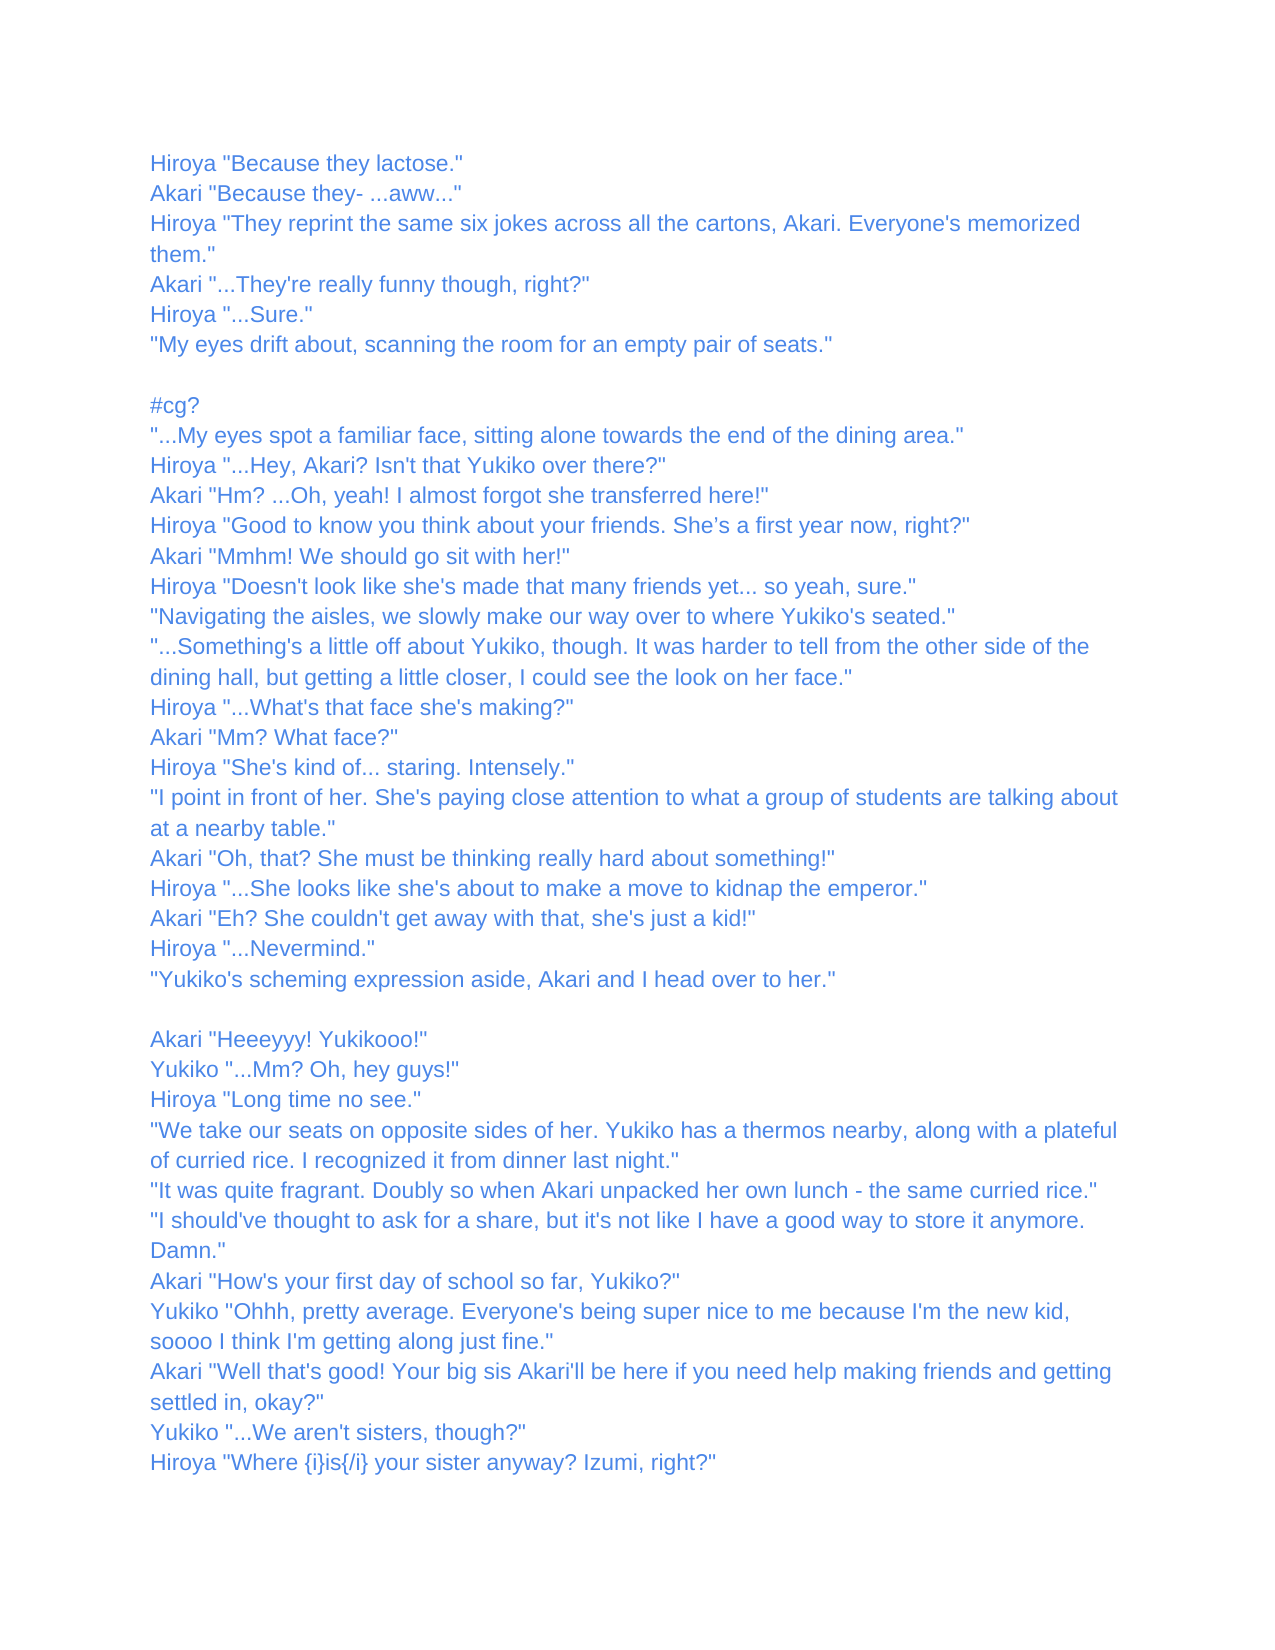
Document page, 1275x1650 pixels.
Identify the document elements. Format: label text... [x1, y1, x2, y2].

text Akari "Mmhm! We should go sit with her!" [150, 543, 1125, 569]
text Akari "Oh, that? She must be thinking really hard about something!" [150, 845, 1125, 871]
text Hiroya "Because they lactose." [150, 150, 1125, 176]
text Yukiko "...We aren't sisters, though?" [150, 1419, 1125, 1445]
text Hiroya "...What's that face she's making?" [150, 694, 1125, 720]
text Hiroya "They reprint the same six jokes across all the cartons, Akari. Everyone's memorized them." [150, 210, 1125, 267]
text Akari "Heeeyyy! Yukikooo!" [150, 1026, 1125, 1052]
text "I should've thought to ask for a share, but it's not like I have a good way to store it anymore. Damn." [150, 1207, 1125, 1264]
text Hiroya "Where {i}is{/i} your sister anyway? Izumi, right?" [150, 1449, 1125, 1475]
text Akari "Hm? ...Oh, yeah! I almost forgot she transferred here!" [150, 482, 1125, 509]
text Hiroya "She's kind of... staring. Intensely." [150, 754, 1125, 781]
text "I point in front of her. She's paying close attention to what a group of students are talking about at a nearby table." [150, 784, 1125, 841]
text Hiroya "...She looks like she's about to make a move to kidnap the emperor." [150, 875, 1125, 901]
text Hiroya "...Sure." [150, 301, 1125, 327]
text Akari "Mm? What face?" [150, 724, 1125, 750]
text Hiroya "Good to know you think about your friends. She’s a first year now, right?" [150, 512, 1125, 539]
text "Navigating the aisles, we slowly make our way over to where Yukiko's seated." [150, 603, 1125, 629]
text Akari "How's your first day of school so far, Yukiko?" [150, 1268, 1125, 1294]
text Hiroya "Long time no see." [150, 1086, 1125, 1113]
text "My eyes drift about, scanning the room for an empty pair of seats." [150, 331, 1125, 358]
text "We take our seats on opposite sides of her. Yukiko has a thermos nearby, along with a plateful of curried rice. I recognized it from dinner last night." "It was quite fragrant. Doubly so when Akari unpacked her own lunch - the same curried rice." [150, 1117, 1125, 1203]
text "...My eyes spot a familiar face, sitting alone towards the end of the dining area." [150, 422, 1125, 448]
text Akari "Because they- ...aww..." [150, 180, 1125, 207]
text Hiroya "...Hey, Akari? Isn't that Yukiko over there?" [150, 452, 1125, 478]
text Akari "...They're really funny though, right?" [150, 271, 1125, 297]
text "Yukiko's scheming expression aside, Akari and I head over to her." [150, 966, 1125, 992]
text Yukiko "Ohhh, pretty average. Everyone's being super nice to me because I'm the new kid, soooo I think I'm getting along just fine." [150, 1298, 1125, 1354]
text Yukiko "...Mm? Oh, hey guys!" [150, 1056, 1125, 1083]
text Hiroya "...Nevermind." [150, 935, 1125, 962]
text Hiroya "Doesn't look like she's made that many friends yet... so yeah, sure." [150, 573, 1125, 599]
text Akari "Well that's good! Your big sis Akari'll be here if you need help making friends and getting settled in, okay?" [150, 1358, 1125, 1415]
text Akari "Eh? She couldn't get away with that, she's just a kid!" [150, 905, 1125, 932]
text "...Something's a little off about Yukiko, though. It was harder to tell from the other side of the dining hall, but getting a little closer, I could see the look on her face." [150, 633, 1125, 690]
text #cg? [150, 392, 1125, 418]
